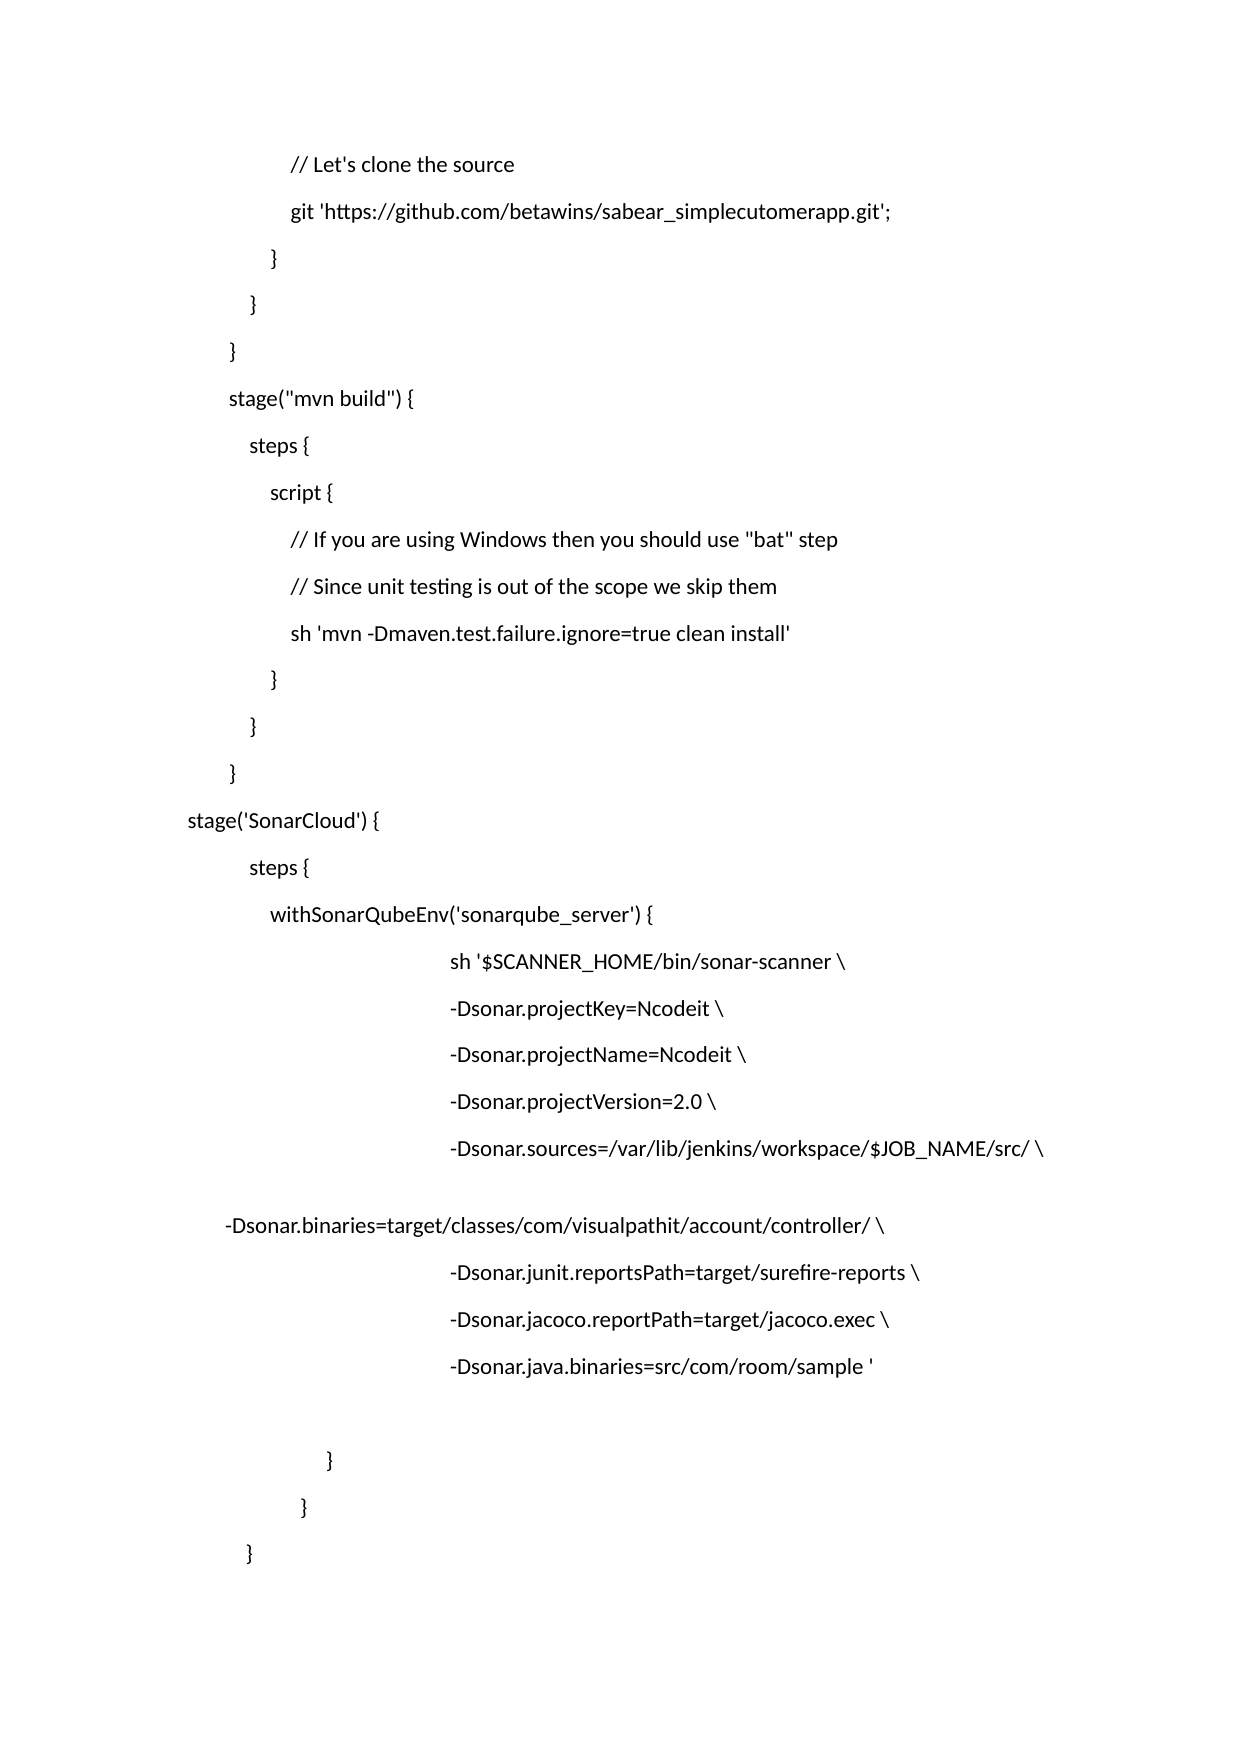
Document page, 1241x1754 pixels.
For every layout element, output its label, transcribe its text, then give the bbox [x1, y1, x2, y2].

text steps { [187, 853, 1090, 881]
text -Dsonar.sources=/var/lib/jenkins/workspace/$JOB_NAME/src/ \ [187, 1134, 1090, 1162]
text // Since unit testing is out of the scope we skip them [187, 572, 1090, 600]
text -Dsonar.binaries=target/classes/com/visualpathit/account/controller/ \ [187, 1181, 1090, 1239]
text -Dsonar.junit.reportsPath=target/surefire-reports \ [187, 1258, 1090, 1286]
text -Dsonar.projectKey=Ncodeit \ [187, 994, 1090, 1022]
text steps { [187, 431, 1090, 459]
text sh 'mvn -Dmaven.test.failure.ignore=true clean install' [187, 619, 1090, 647]
text -Dsonar.projectName=Ncodeit \ [187, 1041, 1090, 1069]
text -Dsonar.projectVersion=2.0 \ [187, 1087, 1090, 1116]
text } [187, 759, 1090, 787]
text stage('SonarCloud') { [187, 806, 1090, 834]
text // Let's clone the source [187, 150, 1090, 178]
text withSonarQubeEnv('sonarqube_server') { [187, 900, 1090, 928]
text } [187, 1446, 1090, 1474]
text -Dsonar.jacoco.reportPath=target/jacoco.exec \ [187, 1305, 1090, 1333]
text sh '$SCANNER_HOME/bin/sonar-scanner \ [187, 947, 1090, 975]
text -Dsonar.java.binaries=src/com/room/sample ' [187, 1352, 1090, 1380]
text } [187, 337, 1090, 366]
text } [187, 244, 1090, 272]
text // If you are using Windows then you should use "bat" step [187, 525, 1090, 553]
text } [187, 1493, 1090, 1521]
text } [187, 712, 1090, 741]
text } [187, 291, 1090, 319]
text } [187, 666, 1090, 694]
text git 'https://github.com/betawins/sabear_simplecutomerapp.git'; [187, 197, 1090, 225]
text stage("mvn build") { [187, 384, 1090, 412]
text script { [187, 478, 1090, 506]
text } [187, 1539, 1090, 1568]
